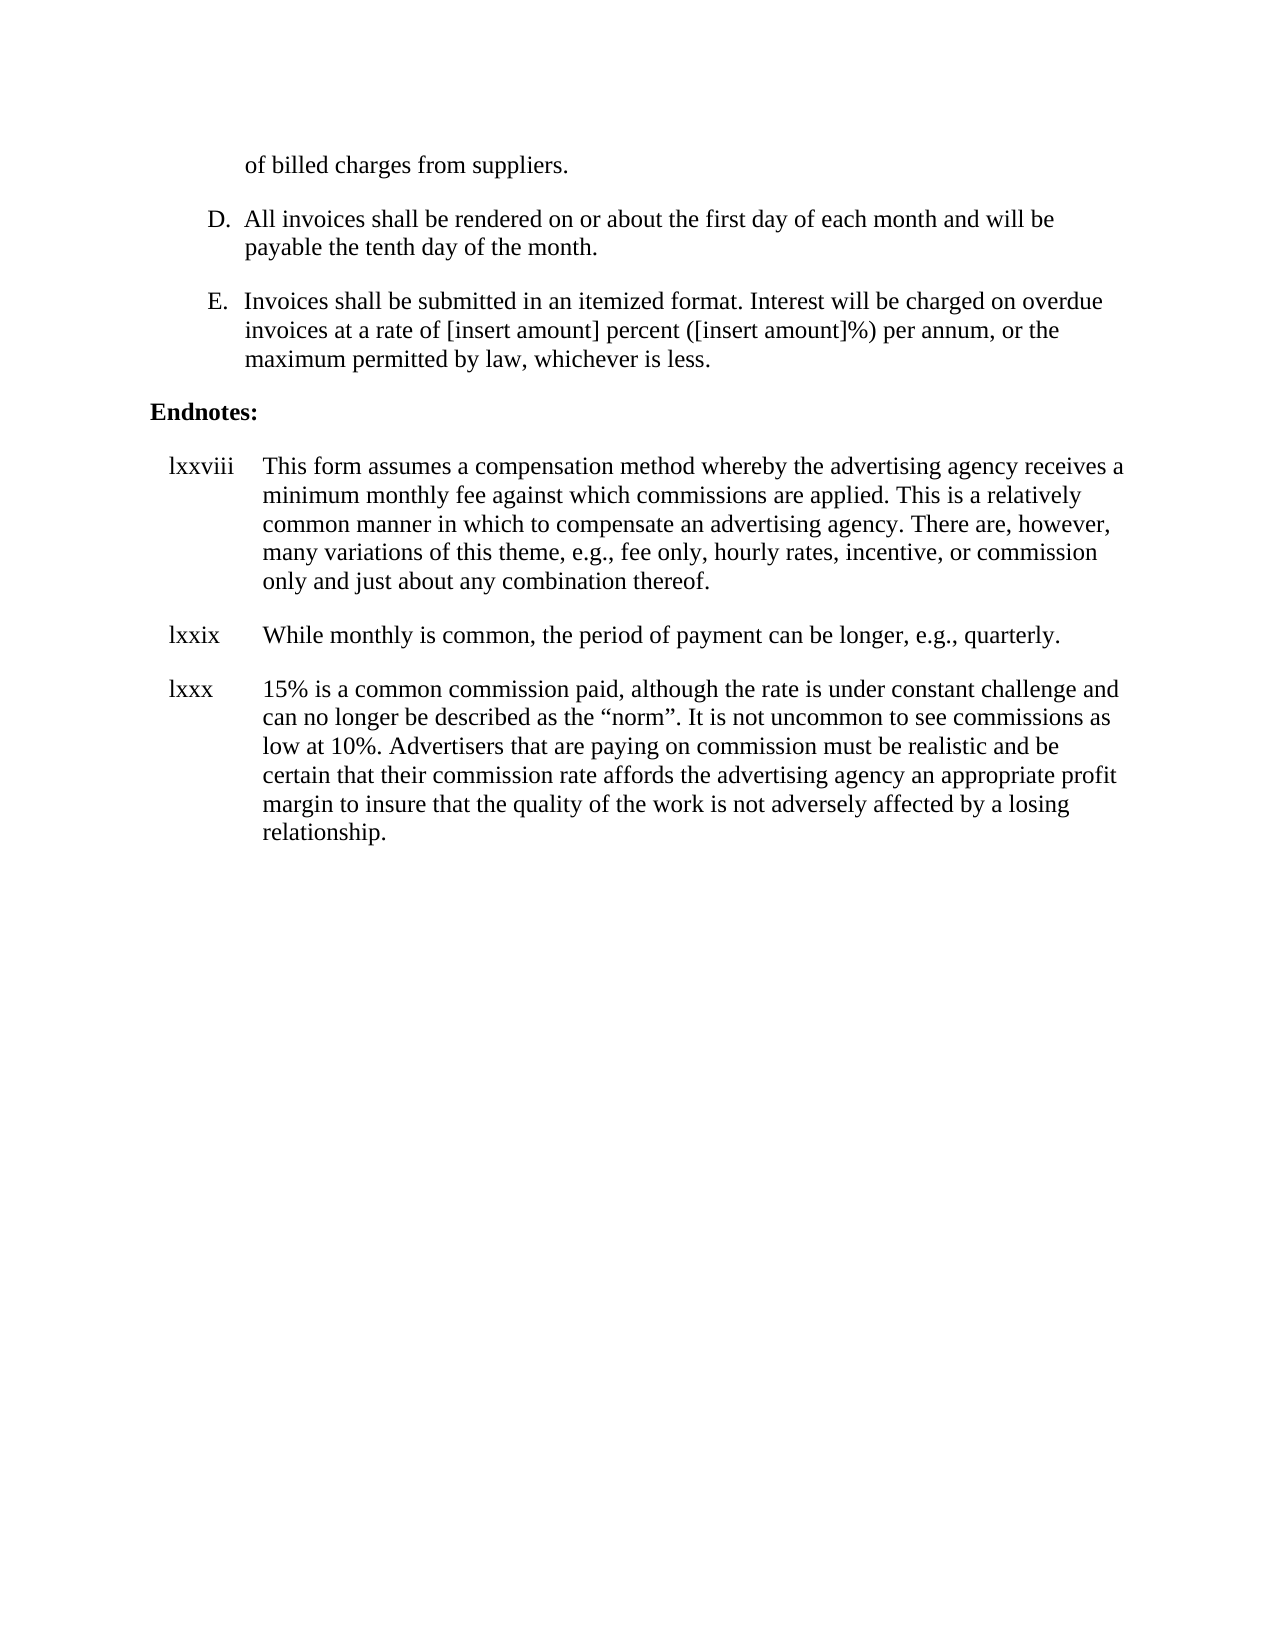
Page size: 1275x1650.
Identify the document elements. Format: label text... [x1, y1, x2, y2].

subtitle lxxviii This form assumes a compensation method whereby the advertising agency receives a minimum monthly fee against which commissions are applied. This is a relatively common manner in which to compensate an advertising agency. There are, however, many variations of this theme, e.g., fee only, hourly rates, incentive, or commission only and just about any combination thereof. [169, 451, 1125, 595]
subtitle D. All invoices shall be rendered on or about the first day of each month and will be payable the tenth day of the month. [207, 204, 1125, 261]
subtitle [207, 150, 1125, 179]
subtitle lxxix While monthly is common, the period of payment can be longer, e.g., quarterly. [169, 620, 1125, 649]
subtitle lxxx 15% is a common commission paid, although the rate is under constant challenge and can no longer be described as the “norm”. It is not uncommon to see commissions as low at 10%. Advertisers that are paying on commission must be realistic and be certain that their commission rate affords the advertising agency an appropriate profit margin to insure that the quality of the work is not adversely affected by a losing relationship. [169, 674, 1125, 846]
text Endnotes: [150, 397, 1125, 426]
subtitle E. Invoices shall be submitted in an itemized format. Interest will be charged on overdue invoices at a rate of [insert amount] percent ([insert amount]%) per annum, or the maximum permitted by law, whichever is less. [207, 286, 1125, 372]
